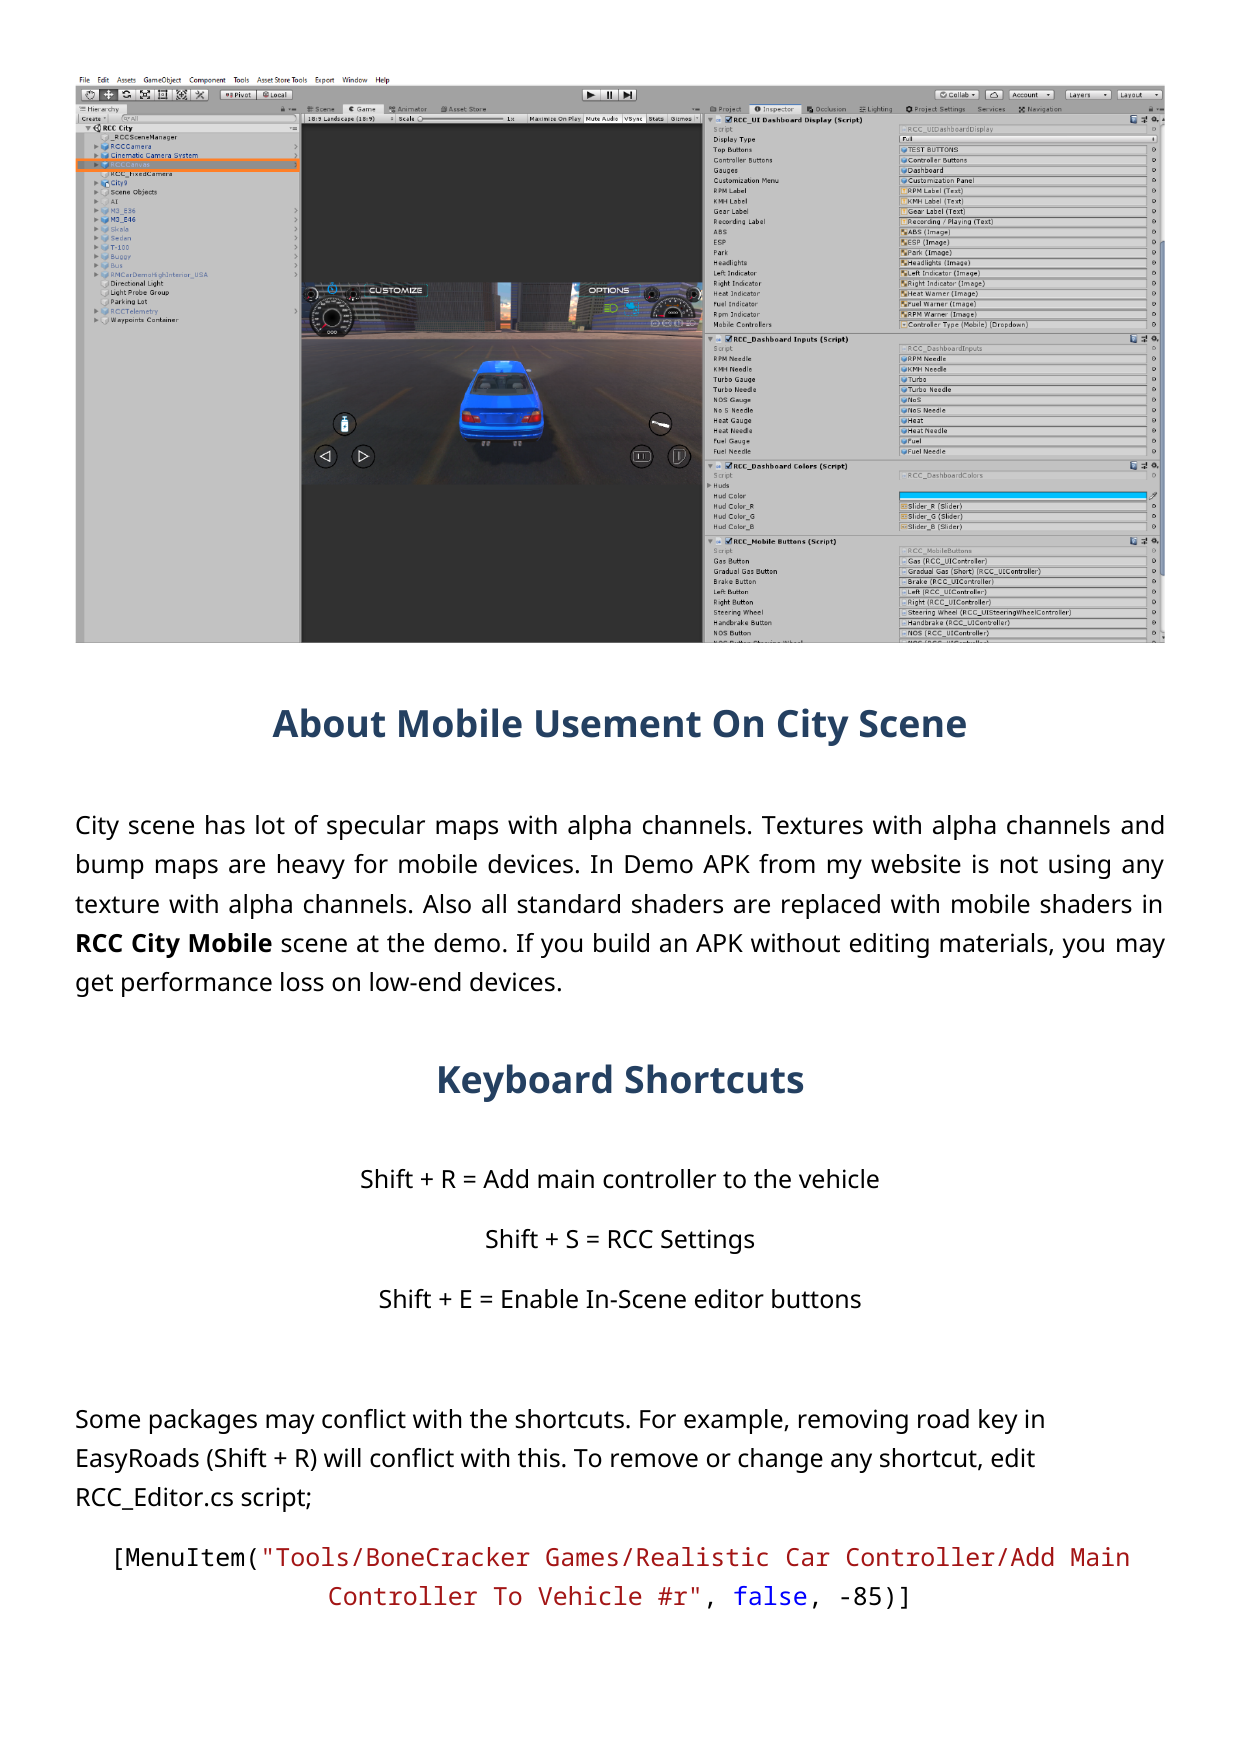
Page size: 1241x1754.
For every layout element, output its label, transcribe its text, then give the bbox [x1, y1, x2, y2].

subtitle Keyboard Shortcuts [75, 1054, 1165, 1105]
text Shift + E = Enable In-Scene editor buttons [75, 1282, 1165, 1316]
text [MenuItem("Tools/BoneCracker Games/Realistic Car Controller/Add Main Controller To Vehicle #r", false, -85)] [75, 1540, 1165, 1613]
subtitle About Mobile Usement On City Scene [75, 697, 1165, 748]
text Shift + R = Add main controller to the vehicle [75, 1162, 1165, 1196]
text Some packages may conflict with the shortcuts. For example, removing road key in EasyRoads (Shift + R) will conflict with this. To remove or change any shortcut, edit RCC_Editor.cs script; [75, 1402, 1165, 1514]
picture [75, 75, 1165, 643]
text City scene has lot of specular maps with alpha channels. Textures with alpha channels and bump maps are heavy for mobile devices. In Demo APK from my website is not using any texture with alpha channels. Also all standard shaders are replaced with mobile shaders in RCC City Mobile scene at the demo. If you build an APK without editing materials, you may get performance loss on low-end devices. [75, 808, 1165, 999]
text Shift + S = RCC Settings [75, 1222, 1165, 1256]
